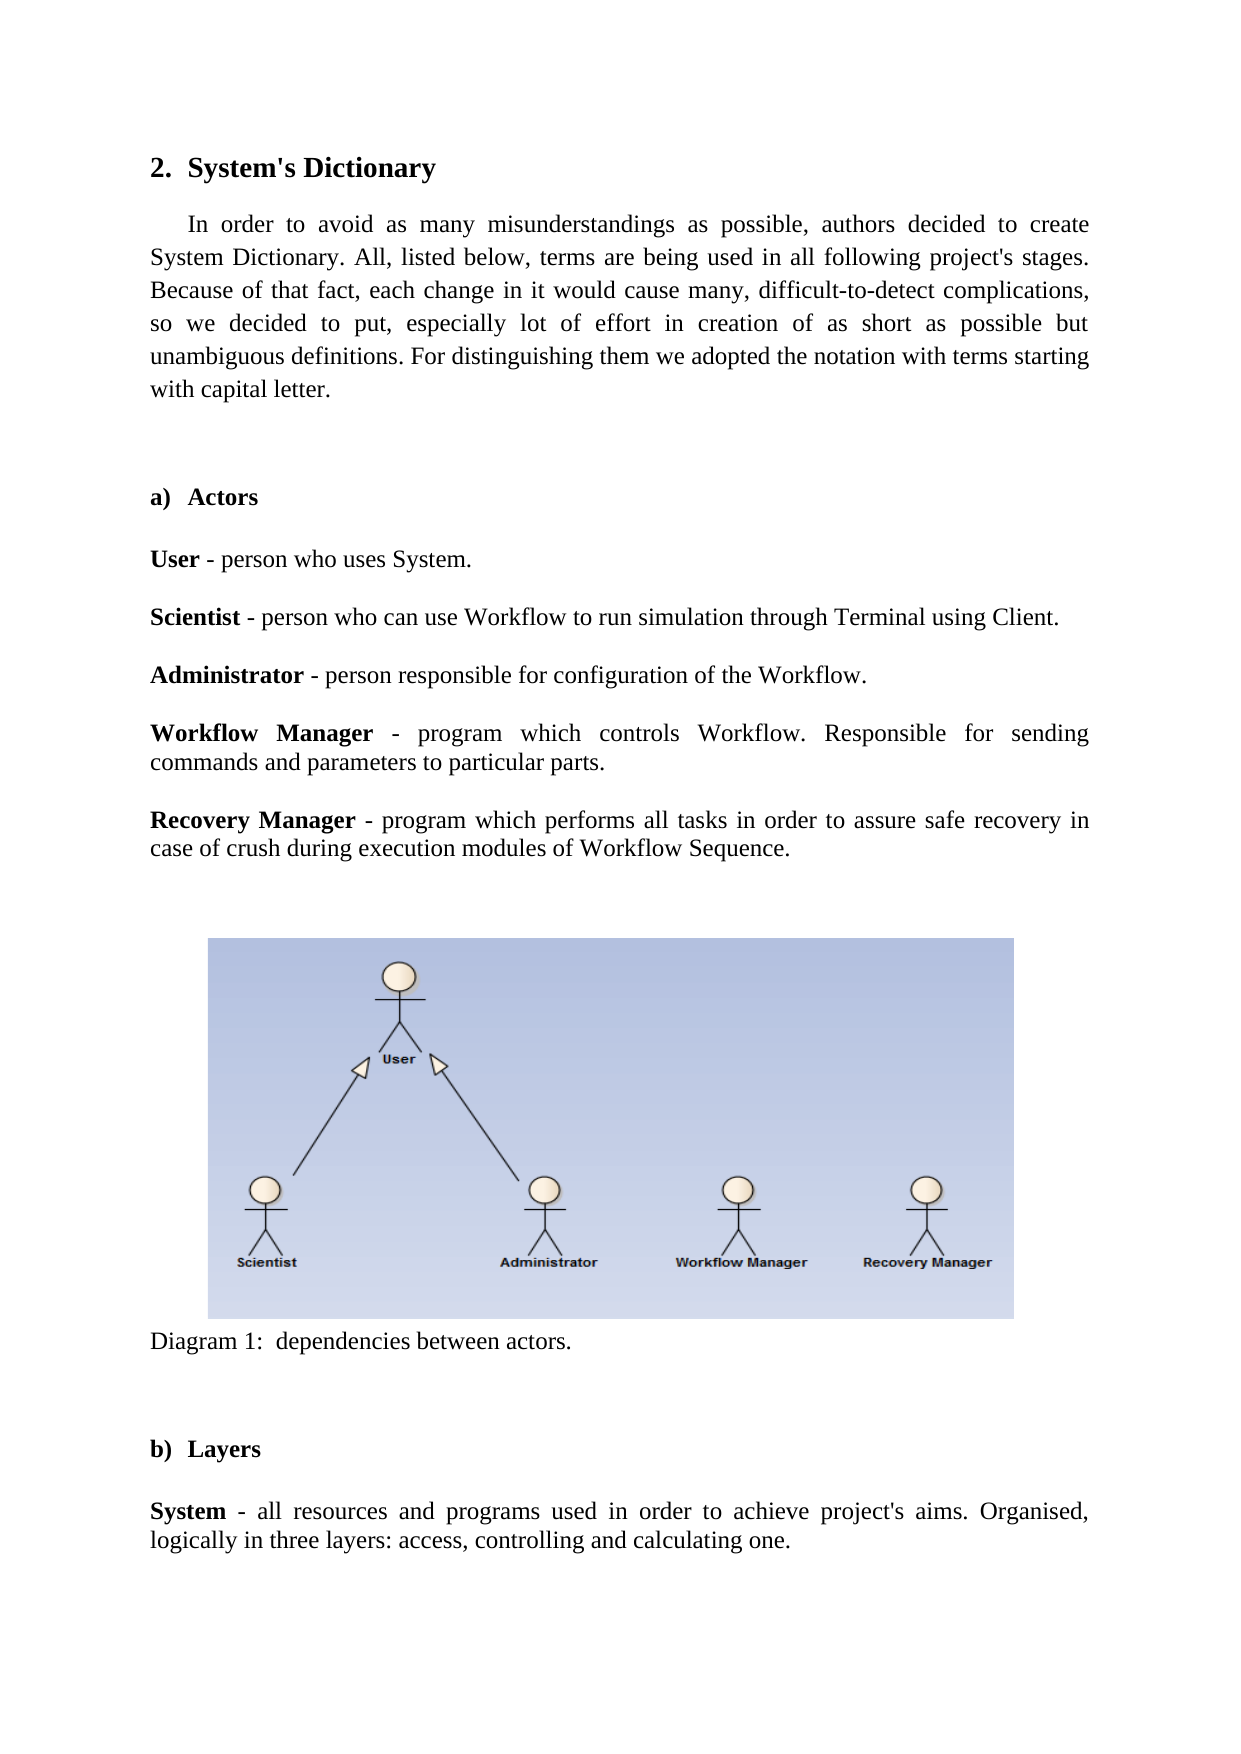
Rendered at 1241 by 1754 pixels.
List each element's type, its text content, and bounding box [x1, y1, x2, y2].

text System's Dictionary [150, 150, 1090, 183]
text Diagram 1: dependencies between actors. [150, 1326, 1090, 1355]
list Layers [150, 1434, 1090, 1463]
text In order to avoid as many misunderstandings as possible, authors decided to create System Dictionary. All, listed below, terms are being used in all following project's stages. Because of that fact, each change in it would cause many, difficult-to-detect complications, so we decided to put, especially lot of effort in creation of as short as possible but unambiguous definitions. For distinguishing them we adopted the notation with terms starting with capital letter. [150, 209, 1090, 403]
list Actors [150, 482, 1090, 511]
text Administrator - person responsible for configuration of the Workflow. [150, 660, 1090, 689]
text Workflow Manager - program which controls Workflow. Responsible for sending commands and parameters to particular parts. [150, 718, 1090, 776]
picture [207, 938, 1014, 1319]
text Recovery Manager - program which performs all tasks in order to assure safe recovery in case of crush during execution modules of Workflow Sequence. [150, 805, 1090, 862]
text User - person who uses System. [150, 544, 1090, 573]
text Scientist - person who can use Workflow to run simulation through Terminal using Client. [150, 602, 1090, 631]
